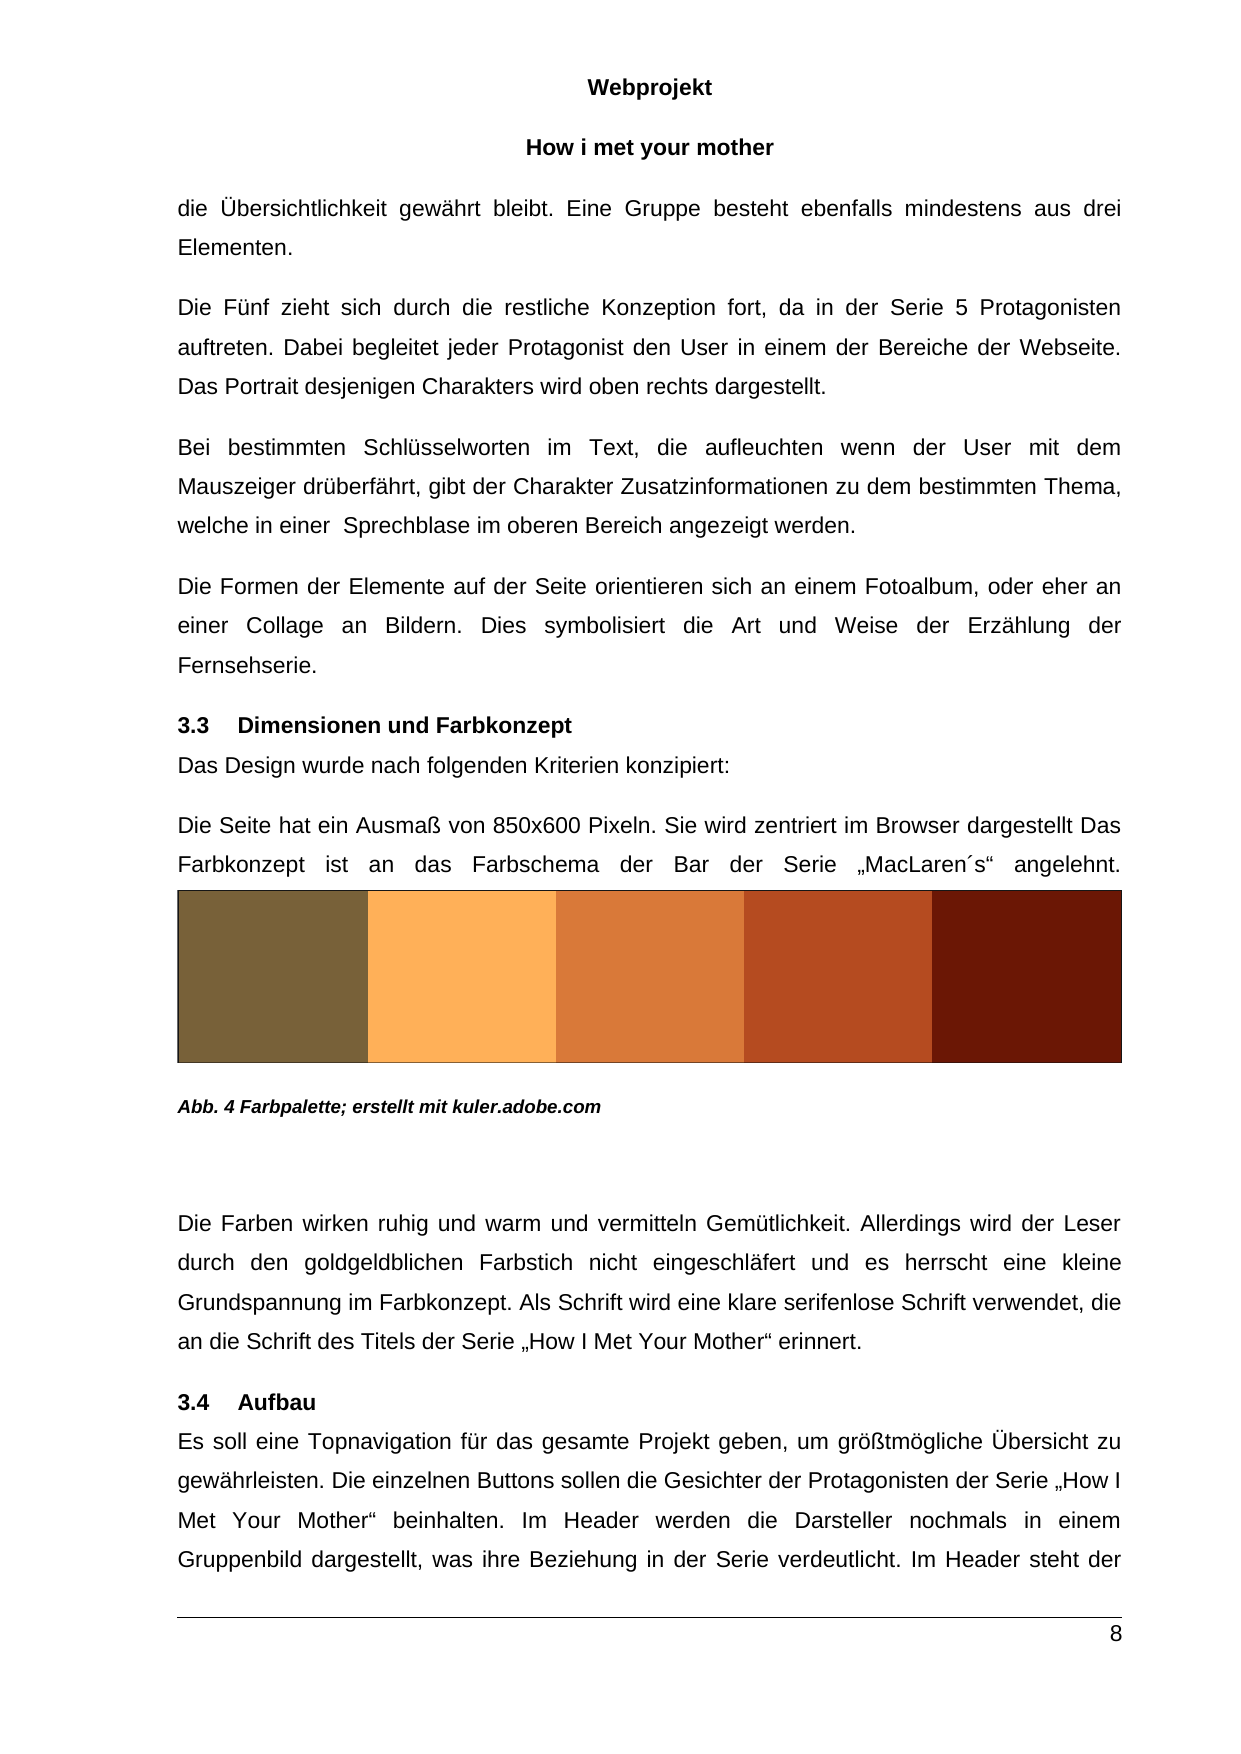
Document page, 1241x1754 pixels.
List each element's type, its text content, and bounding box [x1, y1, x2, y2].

subtitle Dimensionen und Farbkonzept [177, 712, 1122, 738]
subtitle Aufbau [177, 1388, 1122, 1415]
text Die Farben wirken ruhig und warm und vermitteln Gemütlichkeit. Allerdings wird der Leser durch den goldgeldblichen Farbstich nicht eingeschläfert und es herrscht eine kleine Grundspannung im Farbkonzept. Als Schrift wird eine klare serifenlose Schrift verwendet, die an die Schrift des Titels der Serie „How I Met Your Mother“ erinnert. [177, 1210, 1122, 1354]
text Das Design wurde nach folgenden Kriterien konzipiert: [177, 752, 1122, 778]
text Die Seite hat ein Ausmaß von 850x600 Pixeln. Sie wird zentriert im Browser dargestellt Das Farbkonzept ist an das Farbschema der Bar der Serie „MacLaren´s“ angelehnt. [177, 812, 1122, 890]
text Die Fünf zieht sich durch die restliche Konzeption fort, da in der Serie 5 Protagonisten auftreten. Dabei begleitet jeder Protagonist den User in einem der Bereiche der Webseite. Das Portrait desjenigen Charakters wird oben rechts dargestellt. [177, 294, 1122, 399]
picture [177, 890, 1122, 1063]
text Die Formen der Elemente auf der Seite orientieren sich an einem Fotoalbum, oder eher an einer Collage an Bildern. Dies symbolisiert die Art und Weise der Erzählung der Fernsehserie. [177, 573, 1122, 678]
text Bei bestimmten Schlüsselworten im Text, die aufleuchten wenn der User mit dem Mauszeiger drüberfährt, gibt der Charakter Zusatzinformationen zu dem bestimmten Thema, welche in einer Sprechblase im oberen Bereich angezeigt werden. [177, 433, 1122, 539]
